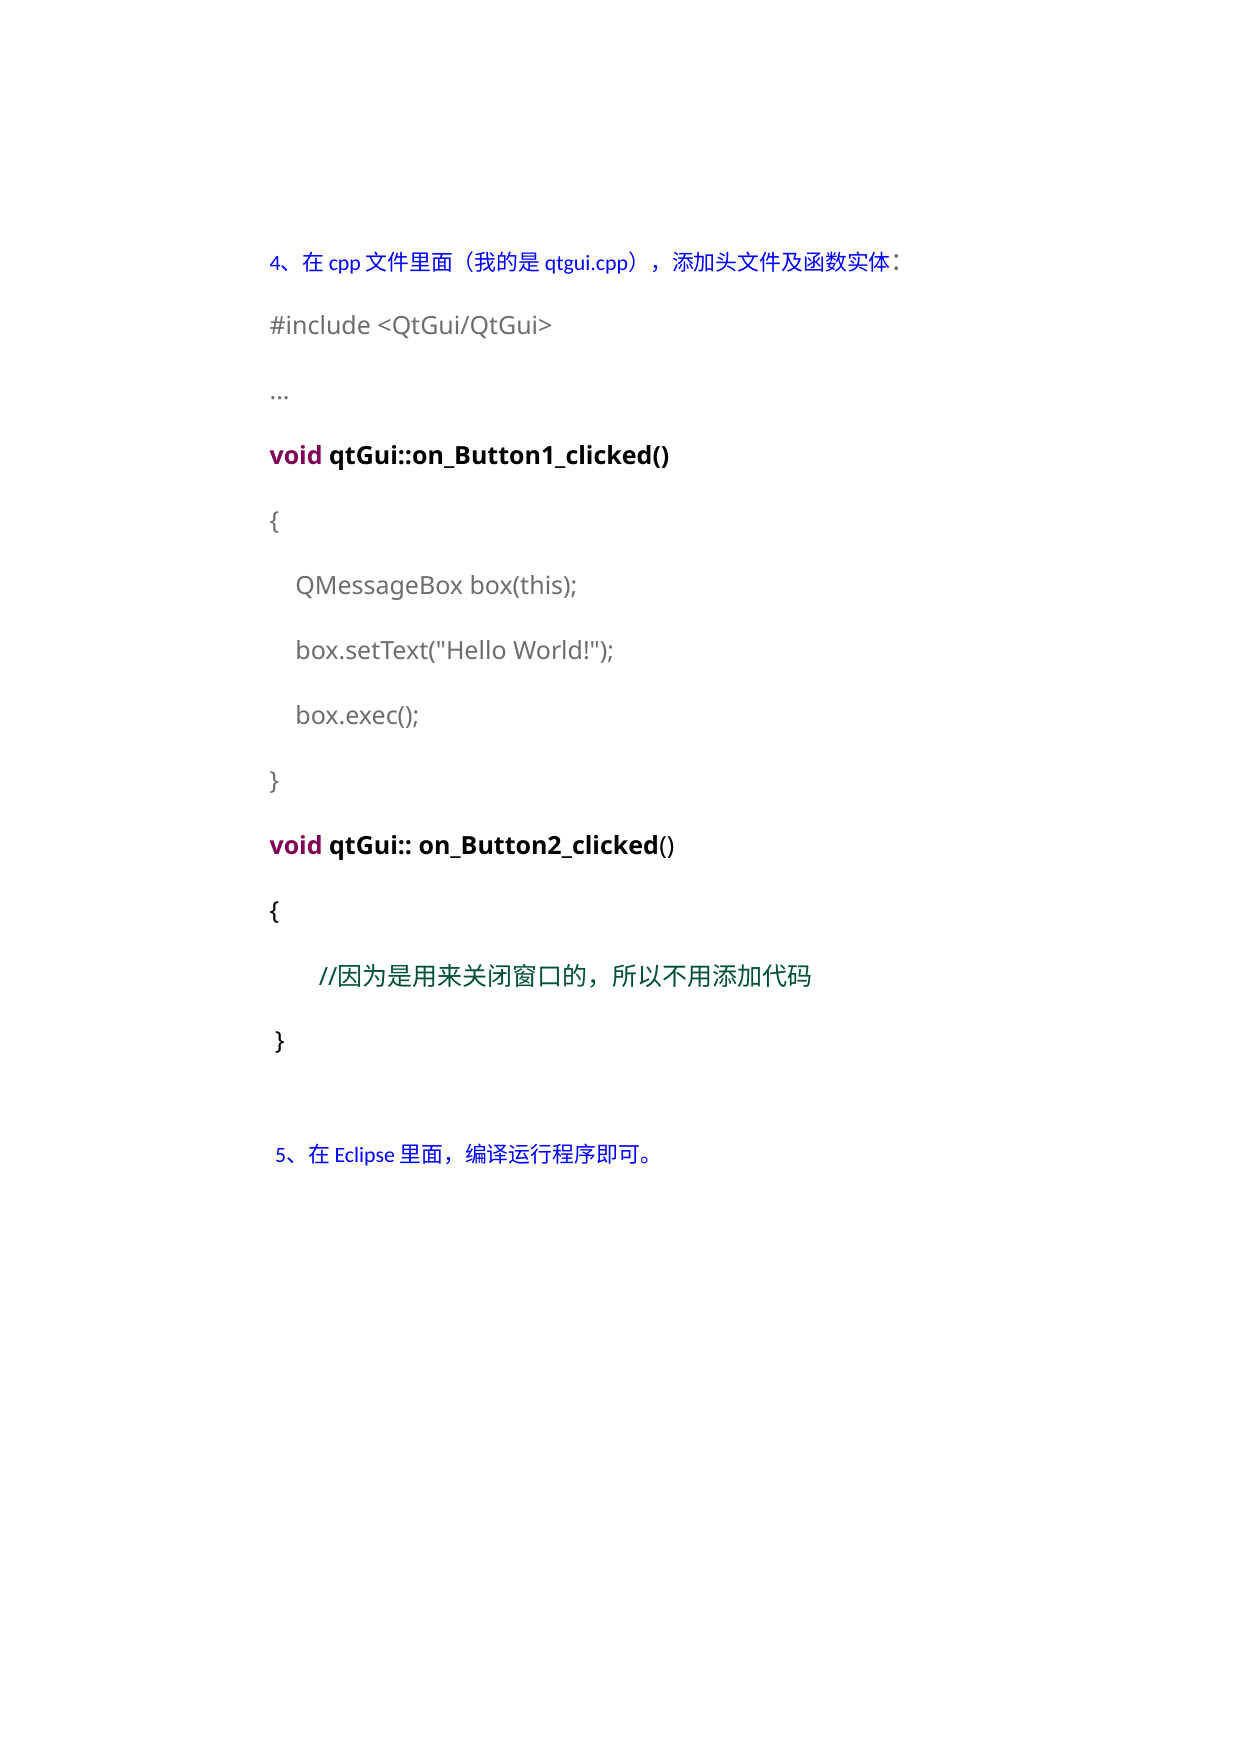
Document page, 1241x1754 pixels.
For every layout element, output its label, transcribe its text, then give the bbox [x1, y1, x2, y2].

text //因为是用来关闭窗口的，所以不用添加代码 [187, 942, 1053, 1007]
text { [226, 877, 1053, 942]
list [269, 162, 1053, 812]
text } 5、在Eclipse里面，编译运行程序即可。 [231, 1007, 1053, 1169]
text void qtGui:: on_Button2_clicked() [226, 812, 1053, 877]
